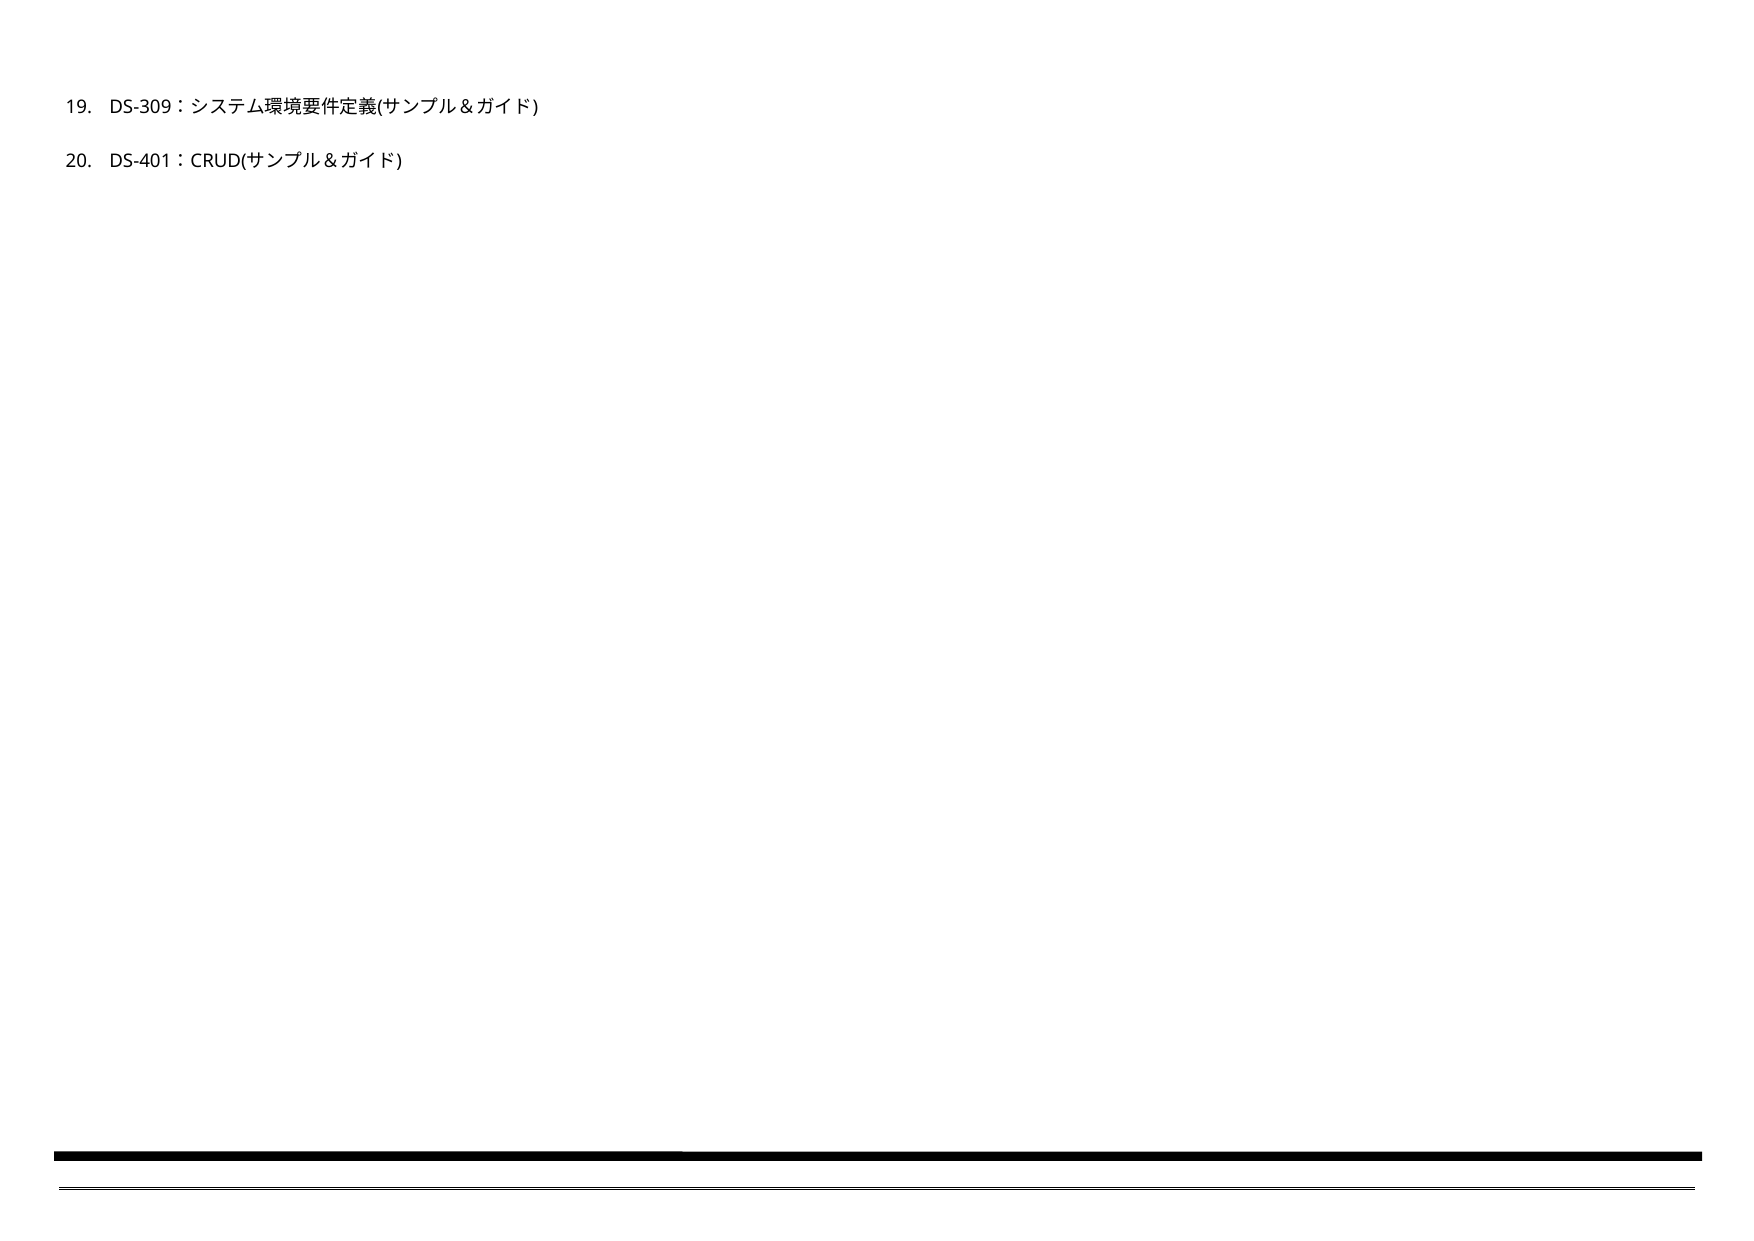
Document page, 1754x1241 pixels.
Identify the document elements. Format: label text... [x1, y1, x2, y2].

list DS-309：システム環境要件定義(サンプル＆ガイド) [65, 92, 1688, 119]
list DS-401：CRUD(サンプル＆ガイド) [65, 146, 1688, 173]
